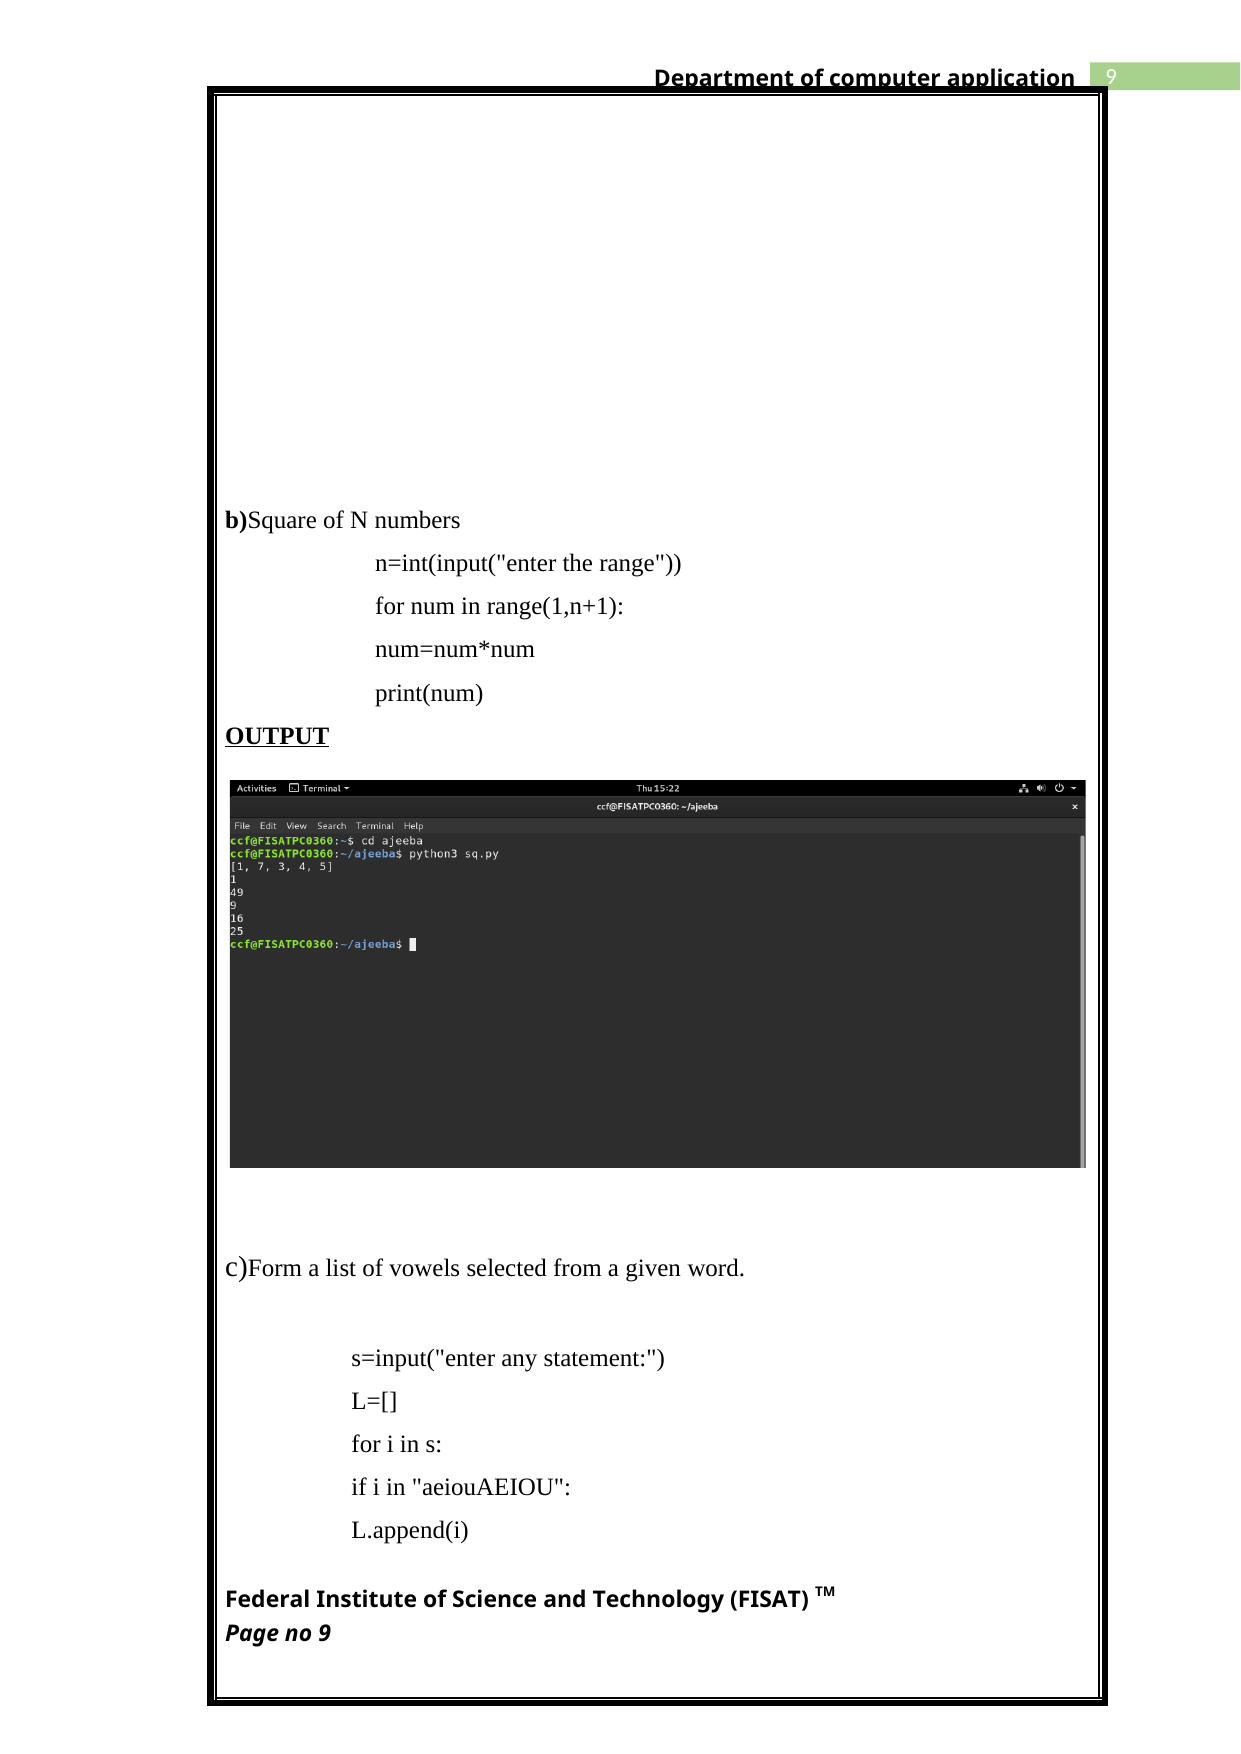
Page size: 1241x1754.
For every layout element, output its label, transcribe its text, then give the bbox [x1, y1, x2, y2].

text L=[] [276, 1386, 1081, 1415]
text s=input("enter any statement:") [276, 1343, 1081, 1372]
text c)Form a list of vowels selected from a given word. [225, 1249, 1090, 1283]
text L.append(i) [276, 1515, 1081, 1544]
text num=num*num [300, 634, 1081, 663]
text for num in range(1,n+1): [300, 591, 1081, 620]
text OUTPUT [225, 721, 1081, 749]
text print(num) [300, 678, 1081, 706]
text b)Square of N numbers [225, 505, 1081, 534]
text if i in "aeiouAEIOU": [276, 1472, 1081, 1501]
text n=int(input("enter the range")) [300, 548, 1081, 577]
picture [229, 780, 1086, 1168]
text for i in s: [276, 1429, 1081, 1458]
